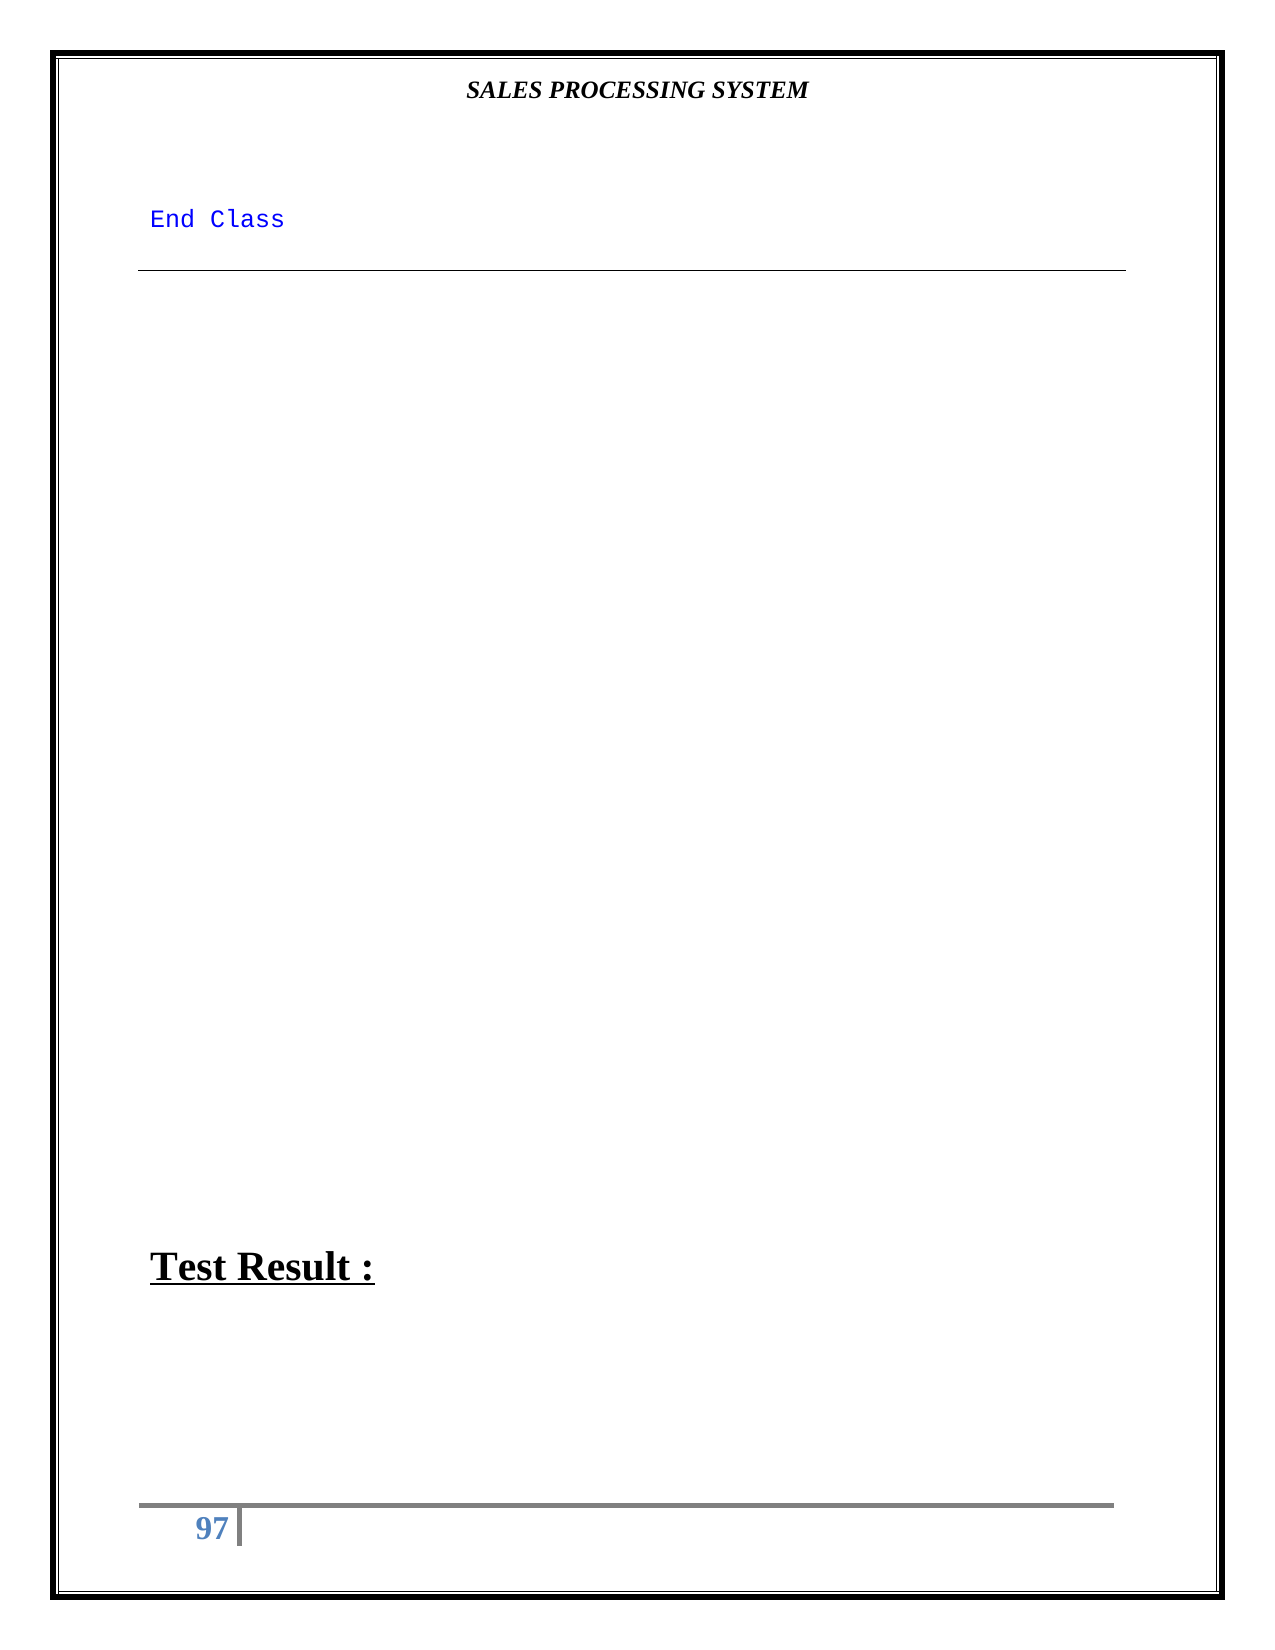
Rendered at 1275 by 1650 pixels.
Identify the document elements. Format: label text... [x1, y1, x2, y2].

text End Class [150, 207, 1125, 235]
text Test Result : [150, 1242, 1125, 1289]
